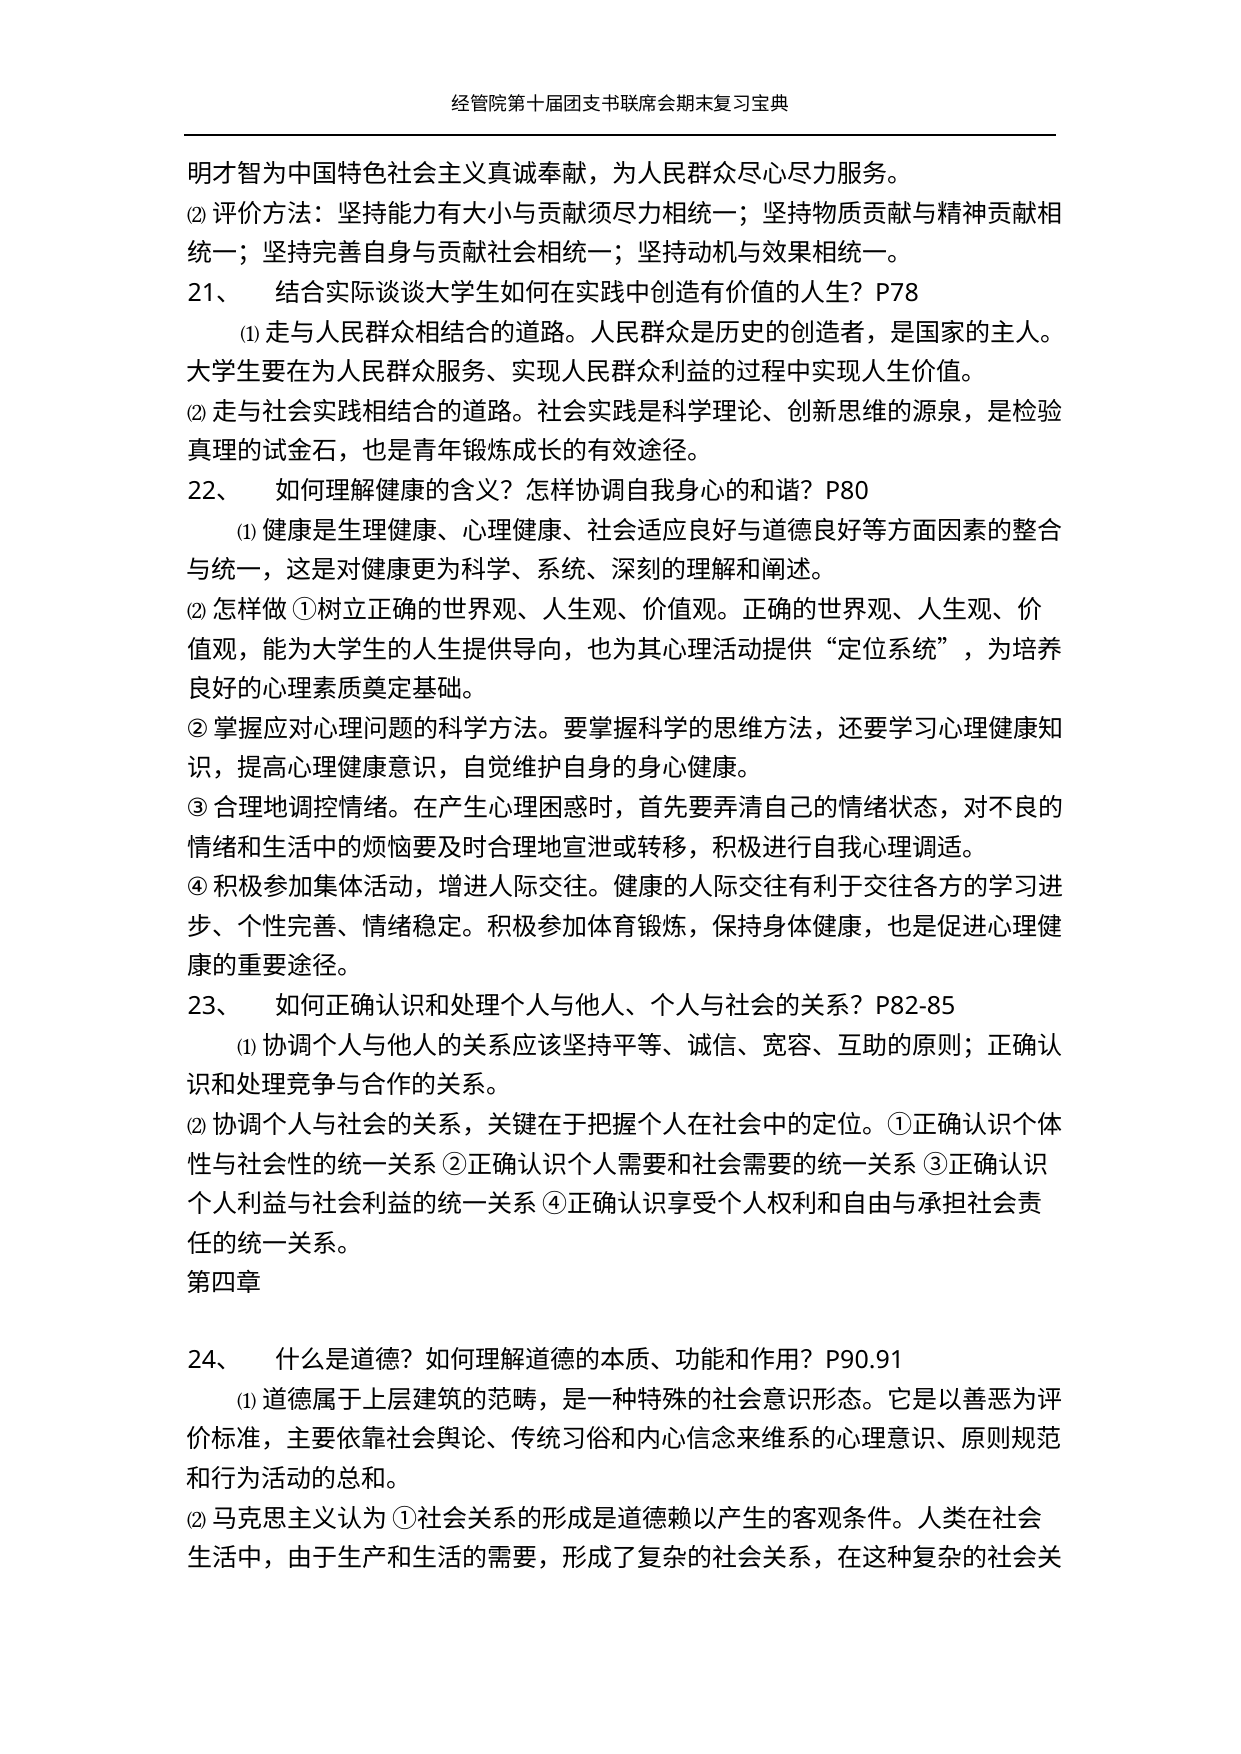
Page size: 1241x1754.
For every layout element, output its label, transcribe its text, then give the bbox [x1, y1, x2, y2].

text 第四章 [186, 1263, 1066, 1299]
list 如何正确认识和处理个人与他人、个人与社会的关系？P82-85 [187, 986, 1066, 1022]
text ④积极参加集体活动，增进人际交往。健康的人际交往有利于交往各方的学习进步、个性完善、情绪稳定。积极参加体育锻炼，保持身体健康，也是促进心理健康的重要途径。 [186, 867, 1066, 982]
text ⑵怎样做 ①树立正确的世界观、人生观、价值观。正确的世界观、人生观、价值观，能为大学生的人生提供导向，也为其心理活动提供“定位系统”，为培养良好的心理素质奠定基础。 [186, 589, 1066, 705]
text ⑵评价方法：坚持能力有大小与贡献须尽力相统一；坚持物质贡献与精神贡献相统一；坚持完善自身与贡献社会相统一；坚持动机与效果相统一。 [186, 193, 1066, 269]
text ⑴走与人民群众相结合的道路。人民群众是历史的创造者，是国家的主人。 [187, 312, 1065, 349]
text ⑴协调个人与他人的关系应该坚持平等、诚信、宽容、互助的原则；正确认识和处理竞争与合作的关系。 [186, 1025, 1066, 1101]
text ⑵走与社会实践相结合的道路。社会实践是科学理论、创新思维的源泉，是检验真理的试金石，也是青年锻炼成长的有效途径。 [186, 391, 1066, 467]
text ⑴道德属于上层建筑的范畴，是一种特殊的社会意识形态。它是以善恶为评价标准，主要依靠社会舆论、传统习俗和内心信念来维系的心理意识、原则规范和行为活动的总和。 [186, 1379, 1066, 1494]
text ③合理地调控情绪。在产生心理困惑时，首先要弄清自己的情绪状态，对不良的情绪和生活中的烦恼要及时合理地宣泄或转移，积极进行自我心理调适。 [186, 788, 1066, 863]
list 如何理解健康的含义？怎样协调自我身心的和谐？P80 [187, 471, 1066, 507]
text ⑵协调个人与社会的关系，关键在于把握个人在社会中的定位。①正确认识个体性与社会性的统一关系 ②正确认识个人需要和社会需要的统一关系 ③正确认识个人利益与社会利益的统一关系 ④正确认识享受个人权利和自由与承担社会责任的统一关系。 [186, 1105, 1066, 1259]
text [186, 1498, 1066, 1574]
text 大学生要在为人民群众服务、实现人民群众利益的过程中实现人生价值。 [186, 351, 1066, 388]
list 结合实际谈谈大学生如何在实践中创造有价值的人生？P78 [187, 273, 1066, 309]
text ②掌握应对心理问题的科学方法。要掌握科学的思维方法，还要学习心理健康知识，提高心理健康意识，自觉维护自身的身心健康。 [186, 708, 1066, 784]
text ⑴健康是生理健康、心理健康、社会适应良好与道德良好等方面因素的整合与统一，这是对健康更为科学、系统、深刻的理解和阐述。 [186, 510, 1066, 586]
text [186, 153, 1066, 190]
list 什么是道德？如何理解道德的本质、功能和作用？P90.91 [187, 1339, 1066, 1376]
